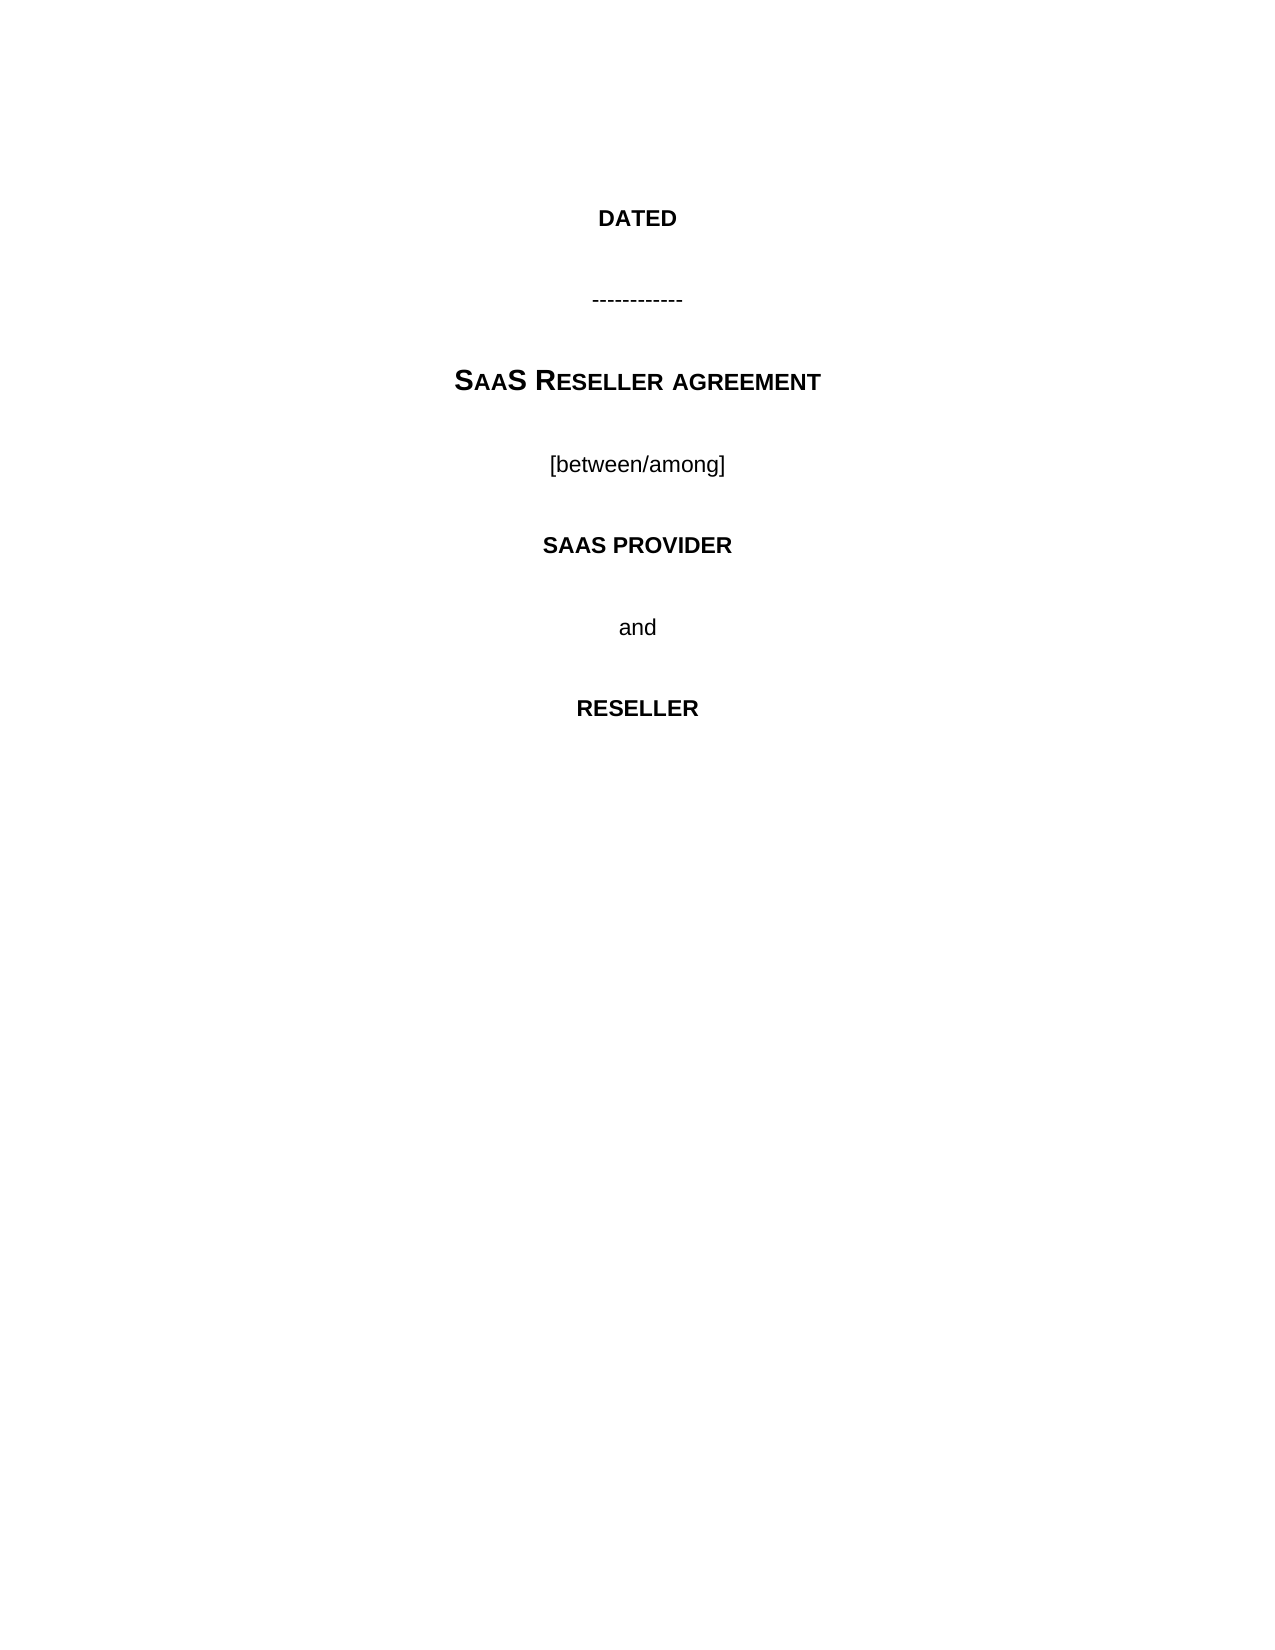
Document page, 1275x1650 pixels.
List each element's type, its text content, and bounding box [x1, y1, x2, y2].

text RESELLER [150, 690, 1125, 721]
text and [150, 608, 1125, 640]
text DATED [150, 200, 1125, 231]
text SAAS PROVIDER [150, 527, 1125, 558]
text [between/among] [150, 446, 1125, 477]
title SaaS Reseller agreement [150, 362, 1125, 396]
text ------------ [150, 281, 1125, 312]
